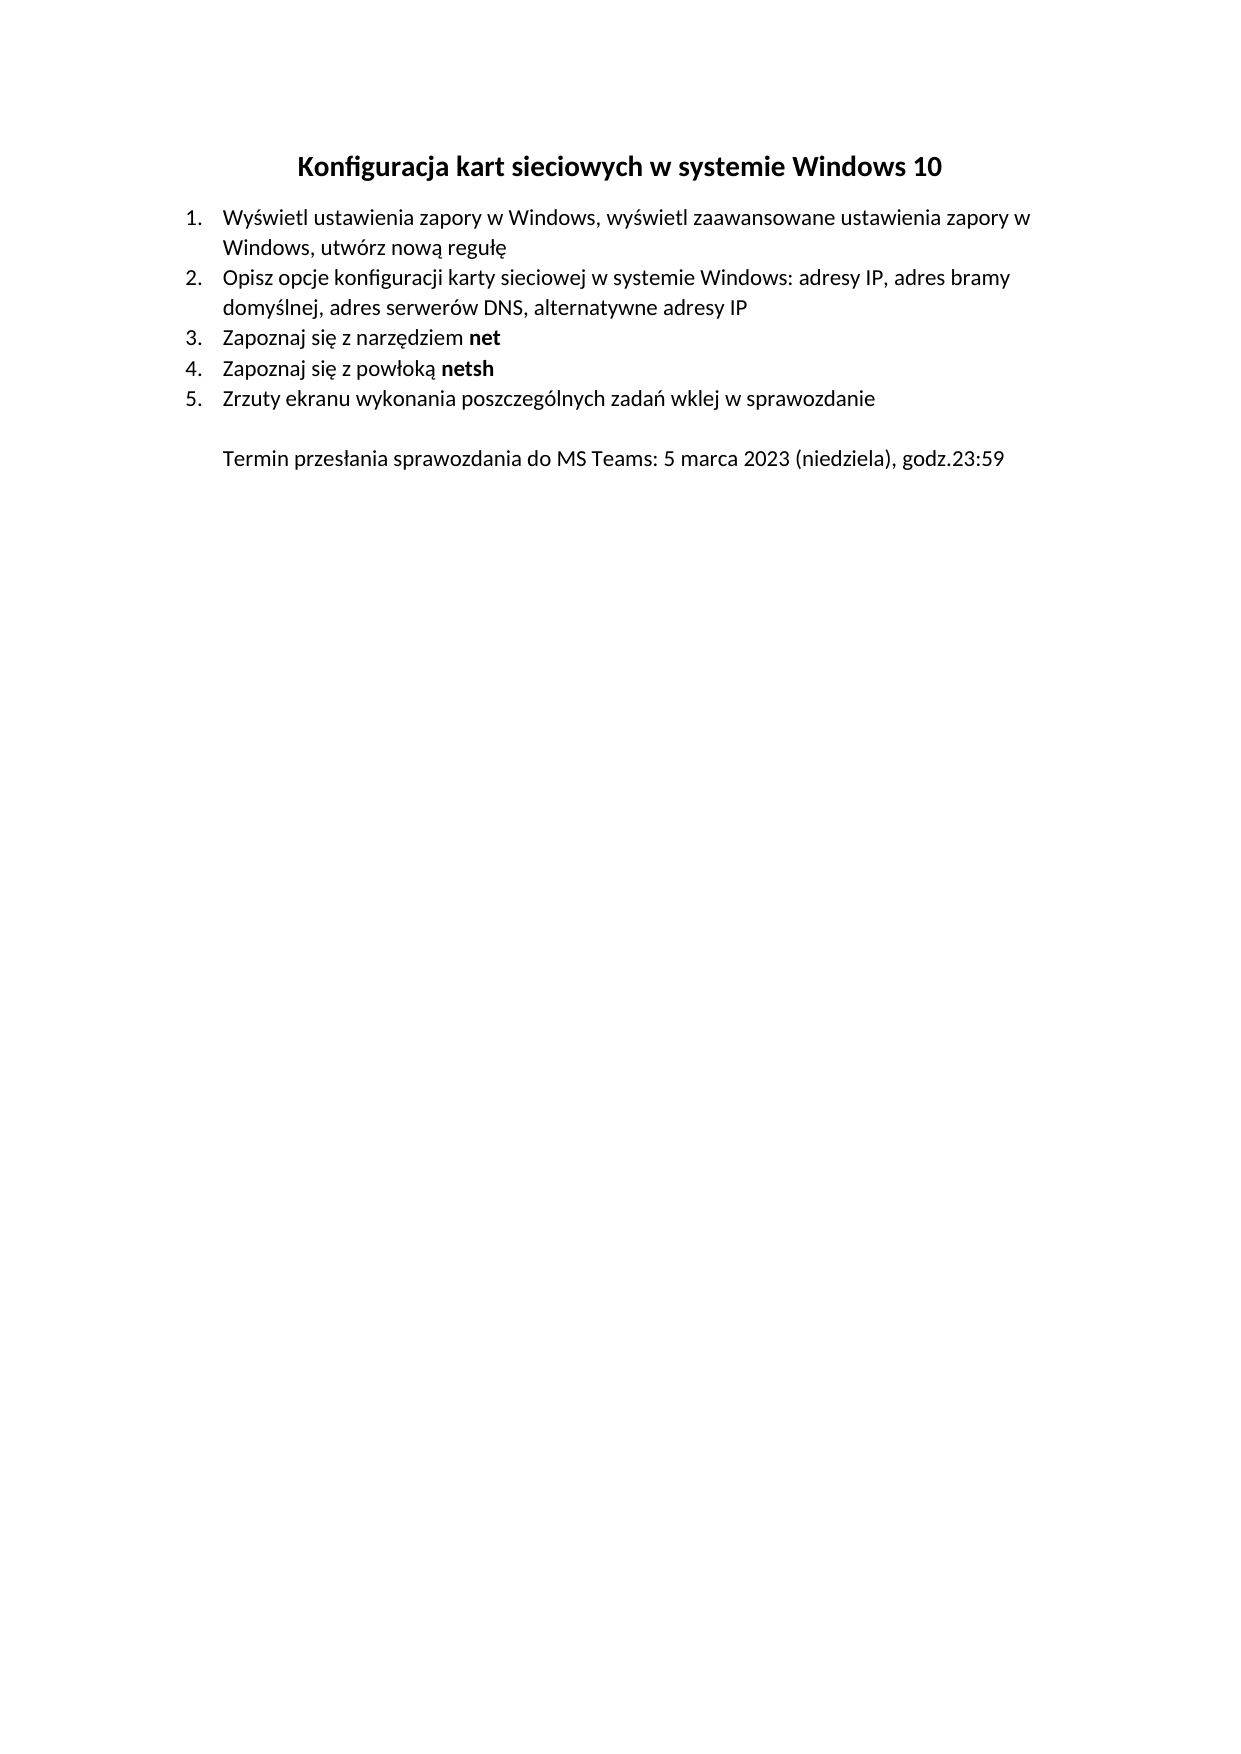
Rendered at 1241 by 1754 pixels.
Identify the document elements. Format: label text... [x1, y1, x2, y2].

list Zrzuty ekranu wykonania poszczególnych zadań wklej w sprawozdanie [185, 384, 1093, 412]
list Zapoznaj się z powłoką netsh [185, 354, 1093, 382]
text Konfiguracja kart sieciowych w systemie Windows 10 [148, 148, 1093, 183]
list Wyświetl ustawienia zapory w Windows, wyświetl zaawansowane ustawienia zapory w Windows, utwórz nową regułę [185, 203, 1093, 261]
list Opisz opcje konfiguracji karty sieciowej w systemie Windows: adresy IP, adres bramy domyślnej, adres serwerów DNS, alternatywne adresy IP [185, 263, 1093, 321]
list Zapoznaj się z narzędziem net [185, 323, 1093, 352]
list Termin przesłania sprawozdania do MS Teams: 5 marca 2023 (niedziela), godz.23:59 [223, 444, 1093, 472]
